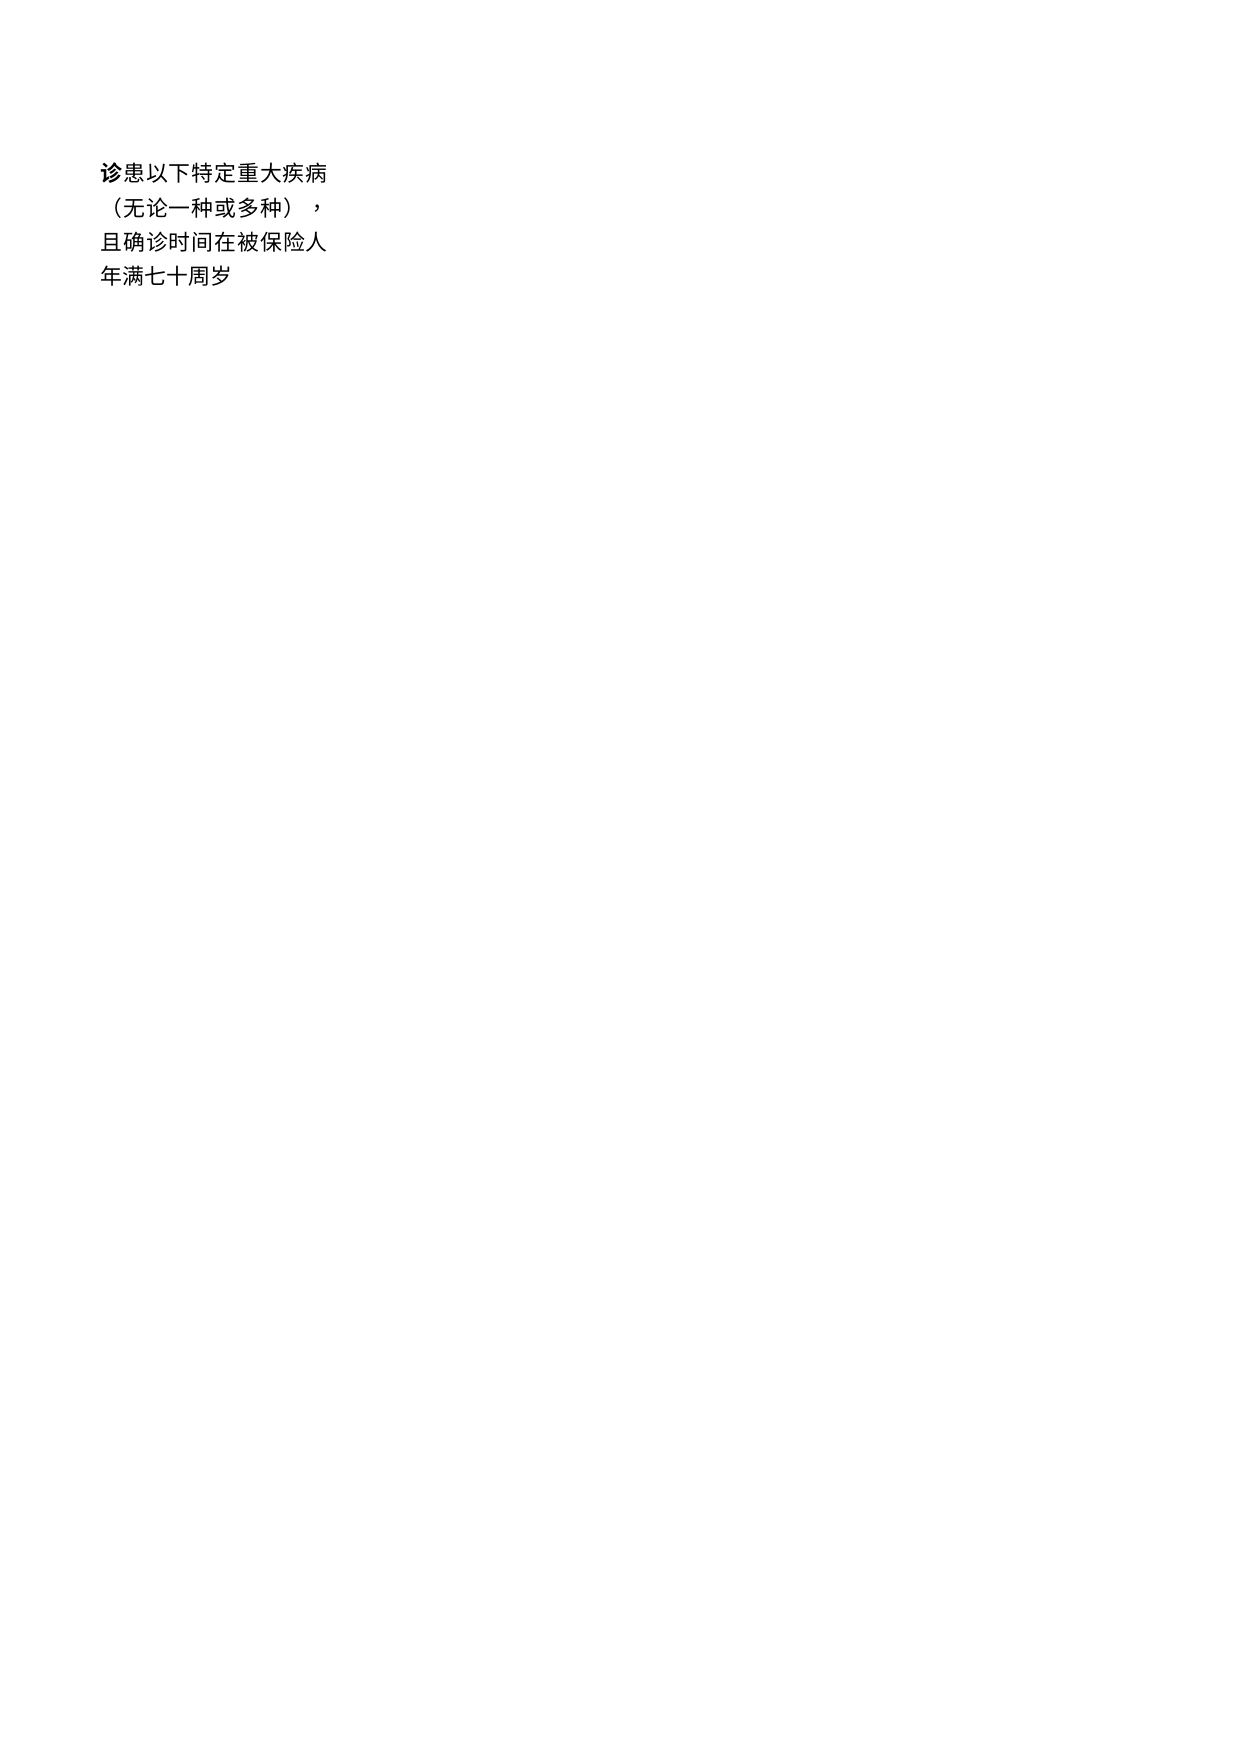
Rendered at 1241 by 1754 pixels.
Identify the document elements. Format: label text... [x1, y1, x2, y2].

text 若被保险人因意外伤害事故或于本附加合同持续有效九十日（若本附加合同中止后复效，则以最后复效日起持续有效九十日为准）以后（不含当日），首次确诊患以下特定重大疾病（无论一种或多种），且确诊时间在被保险人年满七十周岁 [100, 158, 328, 291]
